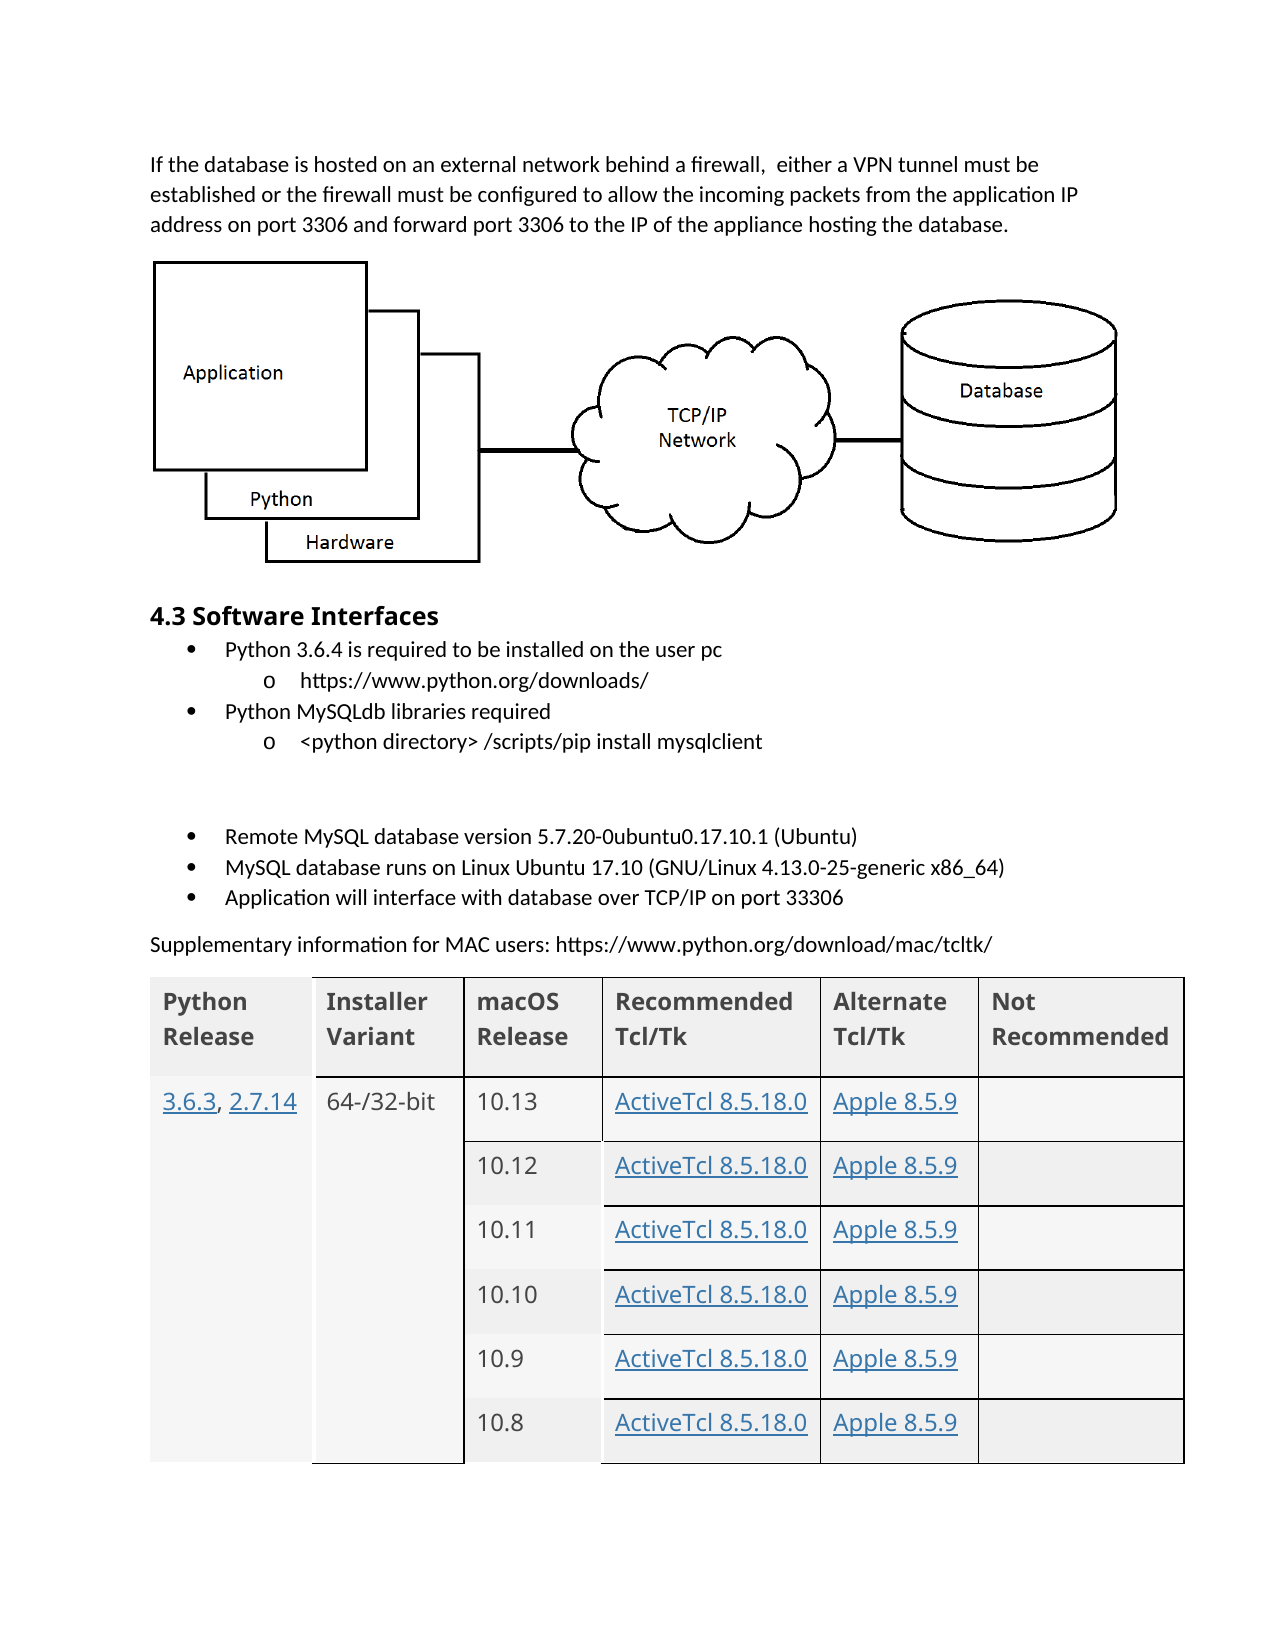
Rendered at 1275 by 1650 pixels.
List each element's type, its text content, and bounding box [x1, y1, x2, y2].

table_header Installer Variant [316, 978, 463, 1076]
table_cell 3.6.3, 2.7.14 [150, 1076, 312, 1462]
table_cell ActiveTcl 8.5.18.0 [604, 1142, 820, 1205]
table_cell ActiveTcl 8.5.18.0 [604, 1335, 820, 1398]
table_cell [979, 1078, 1183, 1141]
subtitle 4.3 Software Interfaces [150, 599, 1125, 633]
table_cell Apple 8.5.9 [821, 1335, 978, 1398]
list Python MySQLdb libraries required [187, 697, 1125, 725]
table_header Recommended Tcl/Tk [603, 978, 820, 1076]
table_cell Apple 8.5.9 [821, 1078, 978, 1141]
table_cell [979, 1400, 1183, 1462]
table_cell Apple 8.5.9 [821, 1400, 978, 1462]
list Remote MySQL database version 5.7.20-0ubuntu0.17.10.1 (Ubuntu) [187, 822, 1125, 851]
table_cell 10.9 [465, 1334, 601, 1398]
table_cell Apple 8.5.9 [821, 1142, 978, 1205]
table_cell ActiveTcl 8.5.18.0 [603, 1078, 820, 1141]
table_cell 10.12 [465, 1142, 601, 1205]
list Python 3.6.4 is required to be installed on the user pc [187, 636, 1125, 664]
table_header Python Release [150, 977, 312, 1076]
table_cell [979, 1271, 1183, 1334]
table_header macOS Release [465, 978, 602, 1076]
table_cell 10.8 [465, 1398, 601, 1462]
table_cell [979, 1335, 1183, 1398]
table_cell ActiveTcl 8.5.18.0 [604, 1271, 820, 1334]
table_cell 10.13 [465, 1078, 602, 1141]
text Supplementary information for MAC users: https://www.python.org/download/mac/tcltk/ [150, 930, 1125, 958]
table_header Alternate Tcl/Tk [821, 978, 978, 1076]
table_cell 10.11 [465, 1205, 601, 1269]
table_cell [979, 1207, 1183, 1269]
list https://www.python.org/downloads/ [262, 666, 1125, 695]
table_cell 10.10 [465, 1269, 601, 1334]
picture [150, 257, 1125, 580]
table_cell 64-/32-bit [316, 1078, 463, 1462]
table_cell Apple 8.5.9 [821, 1271, 978, 1334]
table_cell [979, 1142, 1183, 1205]
list MySQL database runs on Linux Ubuntu 17.10 (GNU/Linux 4.13.0-25-generic x86_64) [187, 853, 1125, 881]
list <python directory> /scripts/pip install mysqlclient [262, 727, 1125, 757]
table_cell ActiveTcl 8.5.18.0 [604, 1207, 820, 1269]
table_header Not Recommended [979, 978, 1183, 1076]
list Application will interface with database over TCP/IP on port 33306 [187, 883, 1125, 911]
table_cell ActiveTcl 8.5.18.0 [604, 1400, 820, 1462]
table_cell Apple 8.5.9 [821, 1207, 978, 1269]
